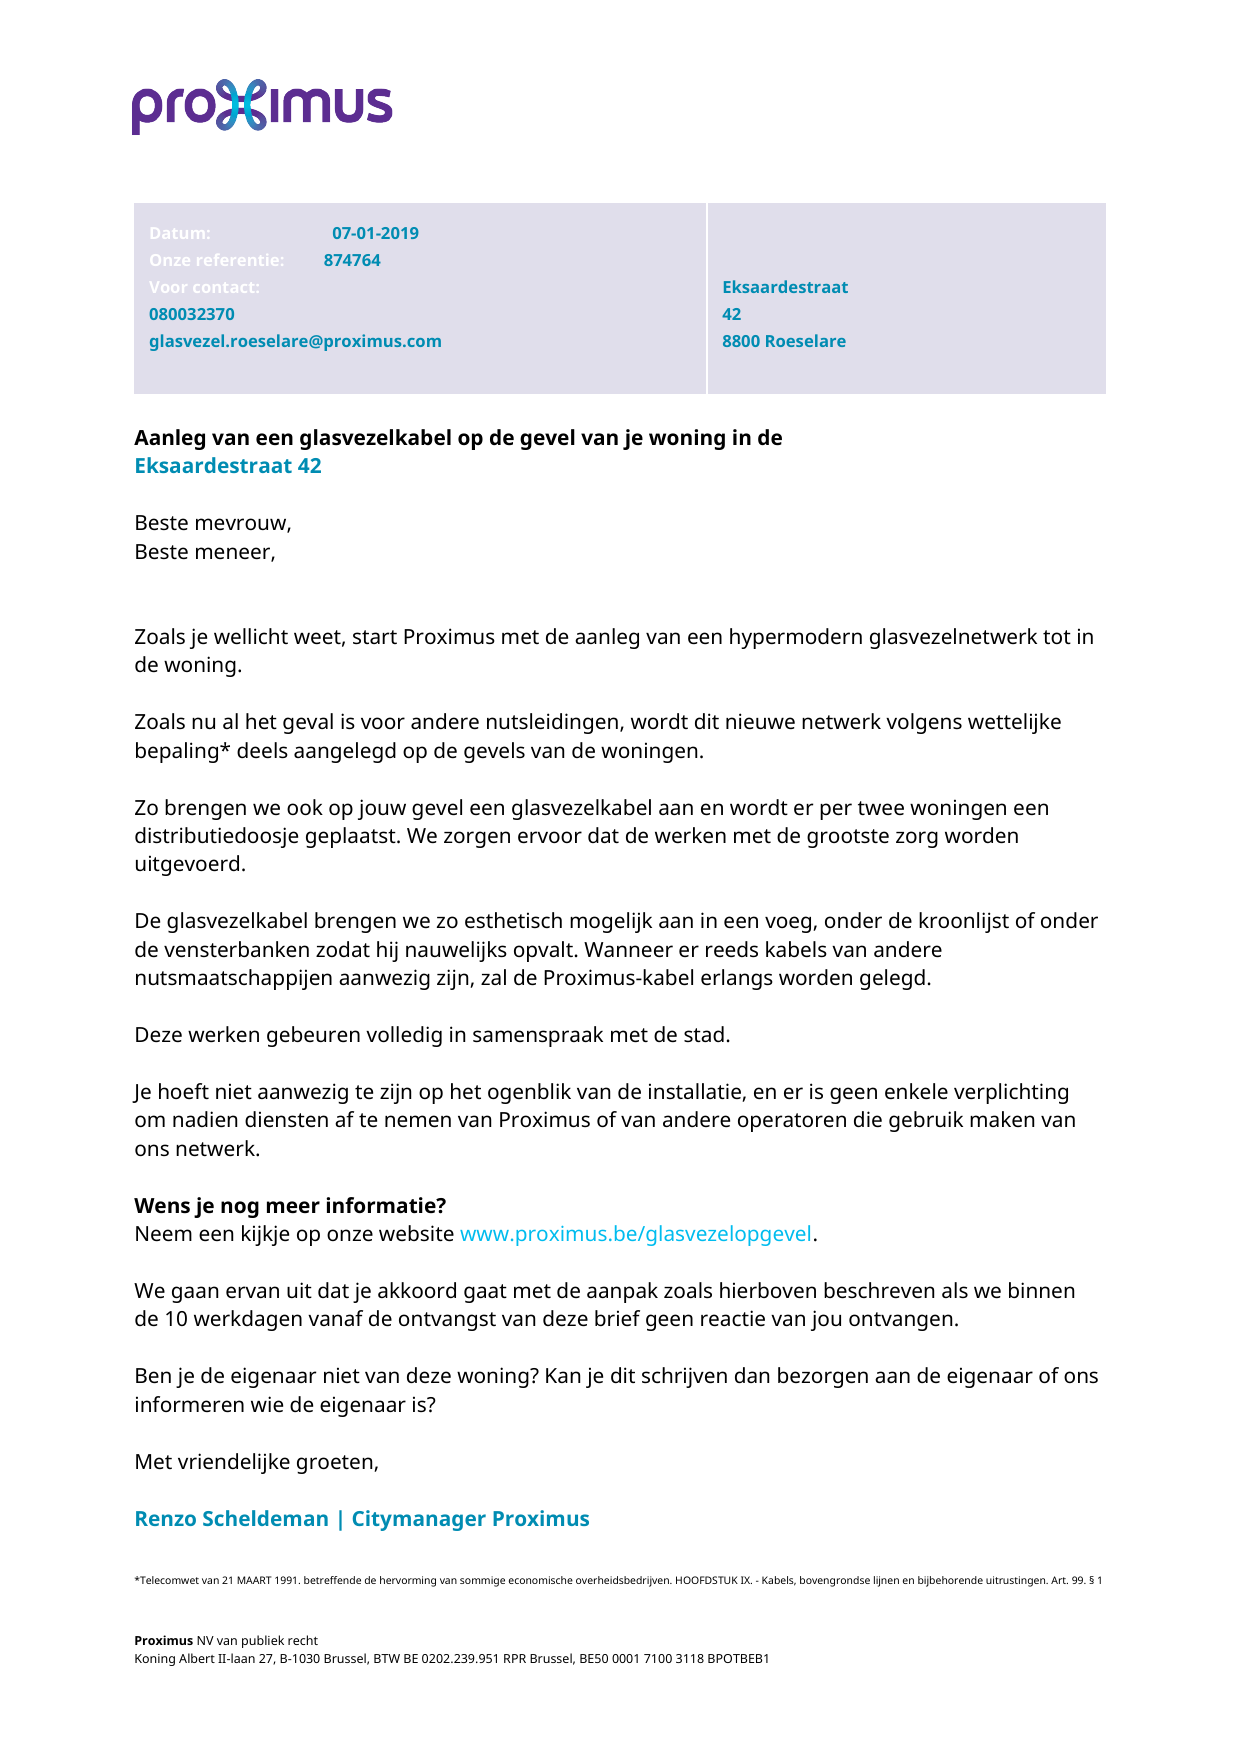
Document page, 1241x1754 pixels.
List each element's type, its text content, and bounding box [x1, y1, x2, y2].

text Zoals nu al het geval is voor andere nutsleidingen, wordt dit nieuwe netwerk volgens wettelijke bepaling* deels aangelegd op de gevels van de woningen. [134, 707, 1106, 764]
text Je hoeft niet aanwezig te zijn op het ogenblik van de installatie, en er is geen enkele verplichting om nadien diensten af te nemen van Proximus of van andere operatoren die gebruik maken van ons netwerk. [134, 1077, 1106, 1162]
text Beste meneer, [134, 537, 1106, 565]
text Eksaardestraat 42 [134, 451, 1106, 480]
text De glasvezelkabel brengen we zo esthetisch mogelijk aan in een voeg, onder de kroonlijst of onder de vensterbanken zodat hij nauwelijks opvalt. Wanneer er reeds kabels van andere nutsmaatschappijen aanwezig zijn, zal de Proximus-kabel erlangs worden gelegd. [134, 906, 1106, 992]
text Renzo Scheldeman | Citymanager Proximus [134, 1504, 1106, 1532]
text Deze werken gebeuren volledig in samenspraak met de stad. [134, 1020, 1106, 1049]
picture [0, 0, 1241, 149]
text Met vriendelijke groeten, [134, 1447, 1106, 1475]
text Zo brengen we ook op jouw gevel een glasvezelkabel aan en wordt er per twee woningen een distributiedoosje geplaatst. We zorgen ervoor dat de werken met de grootste zorg worden uitgevoerd. [134, 793, 1106, 878]
text We gaan ervan uit dat je akkoord gaat met de aanpak zoals hierboven beschreven als we binnen de 10 werkdagen vanaf de ontvangst van deze brief geen reactie van jou ontvangen. [134, 1276, 1106, 1333]
text Aanleg van een glasvezelkabel op de gevel van je woning in de [134, 423, 1106, 451]
text *Telecomwet van 21 MAART 1991. betreffende de hervorming van sommige economische overheidsbedrijven. HOOFDSTUK IX. - Kabels, bovengrondse lijnen en bijbehorende uitrustingen. Art. 99. § 1 [134, 1561, 1106, 1588]
text Neem een kijkje op onze website www.proximus.be/glasvezelopgevel. [134, 1219, 1106, 1248]
table_header Eksaardestraat 42 8800 Roeselare [708, 203, 1106, 394]
table_header Datum: 07-01-2019 Onze referentie: 874764 Voor contact: 080032370 glasvezel.roeselare@proximus.com [134, 203, 706, 394]
text Zoals je wellicht weet, start Proximus met de aanleg van een hypermodern glasvezelnetwerk tot in de woning. [134, 622, 1106, 679]
text Beste mevrouw, [134, 508, 1106, 537]
text Ben je de eigenaar niet van deze woning? Kan je dit schrijven dan bezorgen aan de eigenaar of ons informeren wie de eigenaar is? [134, 1361, 1106, 1418]
text Wens je nog meer informatie? [134, 1191, 1106, 1219]
